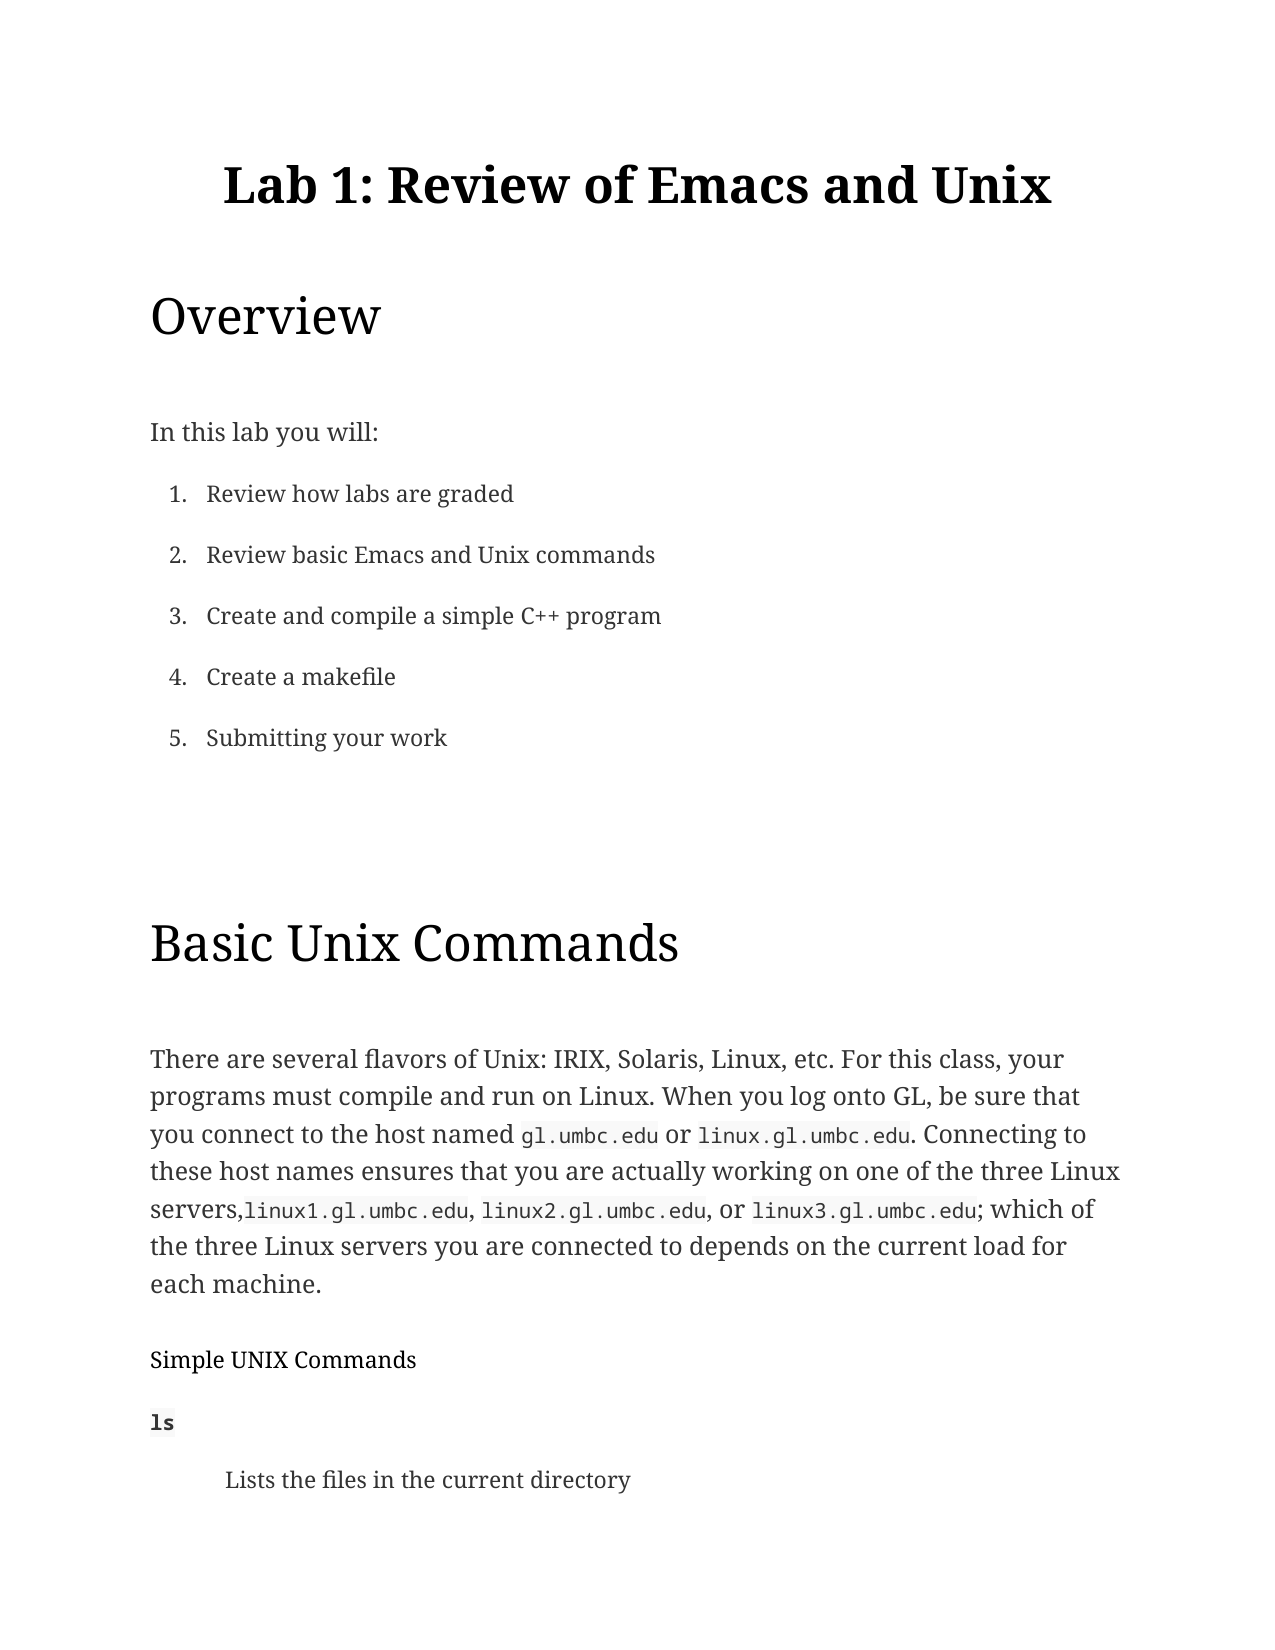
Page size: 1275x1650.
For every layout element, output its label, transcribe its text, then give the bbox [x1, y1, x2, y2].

list Review how labs are graded [169, 472, 1125, 510]
text ls [150, 1399, 1125, 1437]
text There are several flavors of Unix: IRIX, Solaris, Linux, etc. For this class, your programs must compile and run on Linux. When you log onto GL, be sure that you connect to the host named gl.umbc.edu or linux.gl.umbc.edu. Connecting to these host names ensures that you are actually working on one of the three Linux servers,linux1.gl.umbc.edu, linux2.gl.umbc.edu, or linux3.gl.umbc.edu; which of the three Linux servers you are connected to depends on the current load for each machine. [150, 1038, 1125, 1301]
subtitle Overview [150, 281, 1125, 349]
list Create a makefile [169, 655, 1125, 692]
list Create and compile a simple C++ program [169, 594, 1125, 632]
subtitle Basic Unix Commands [150, 907, 1125, 976]
text In this lab you will: [150, 411, 1125, 449]
subtitle Simple UNIX Commands [150, 1338, 1125, 1376]
list Review basic Emacs and Unix commands [169, 533, 1125, 571]
text Lists the files in the current directory [225, 1457, 1125, 1495]
text Lab 1: Review of Emacs and Unix [150, 150, 1125, 218]
list Submitting your work [169, 716, 1125, 753]
